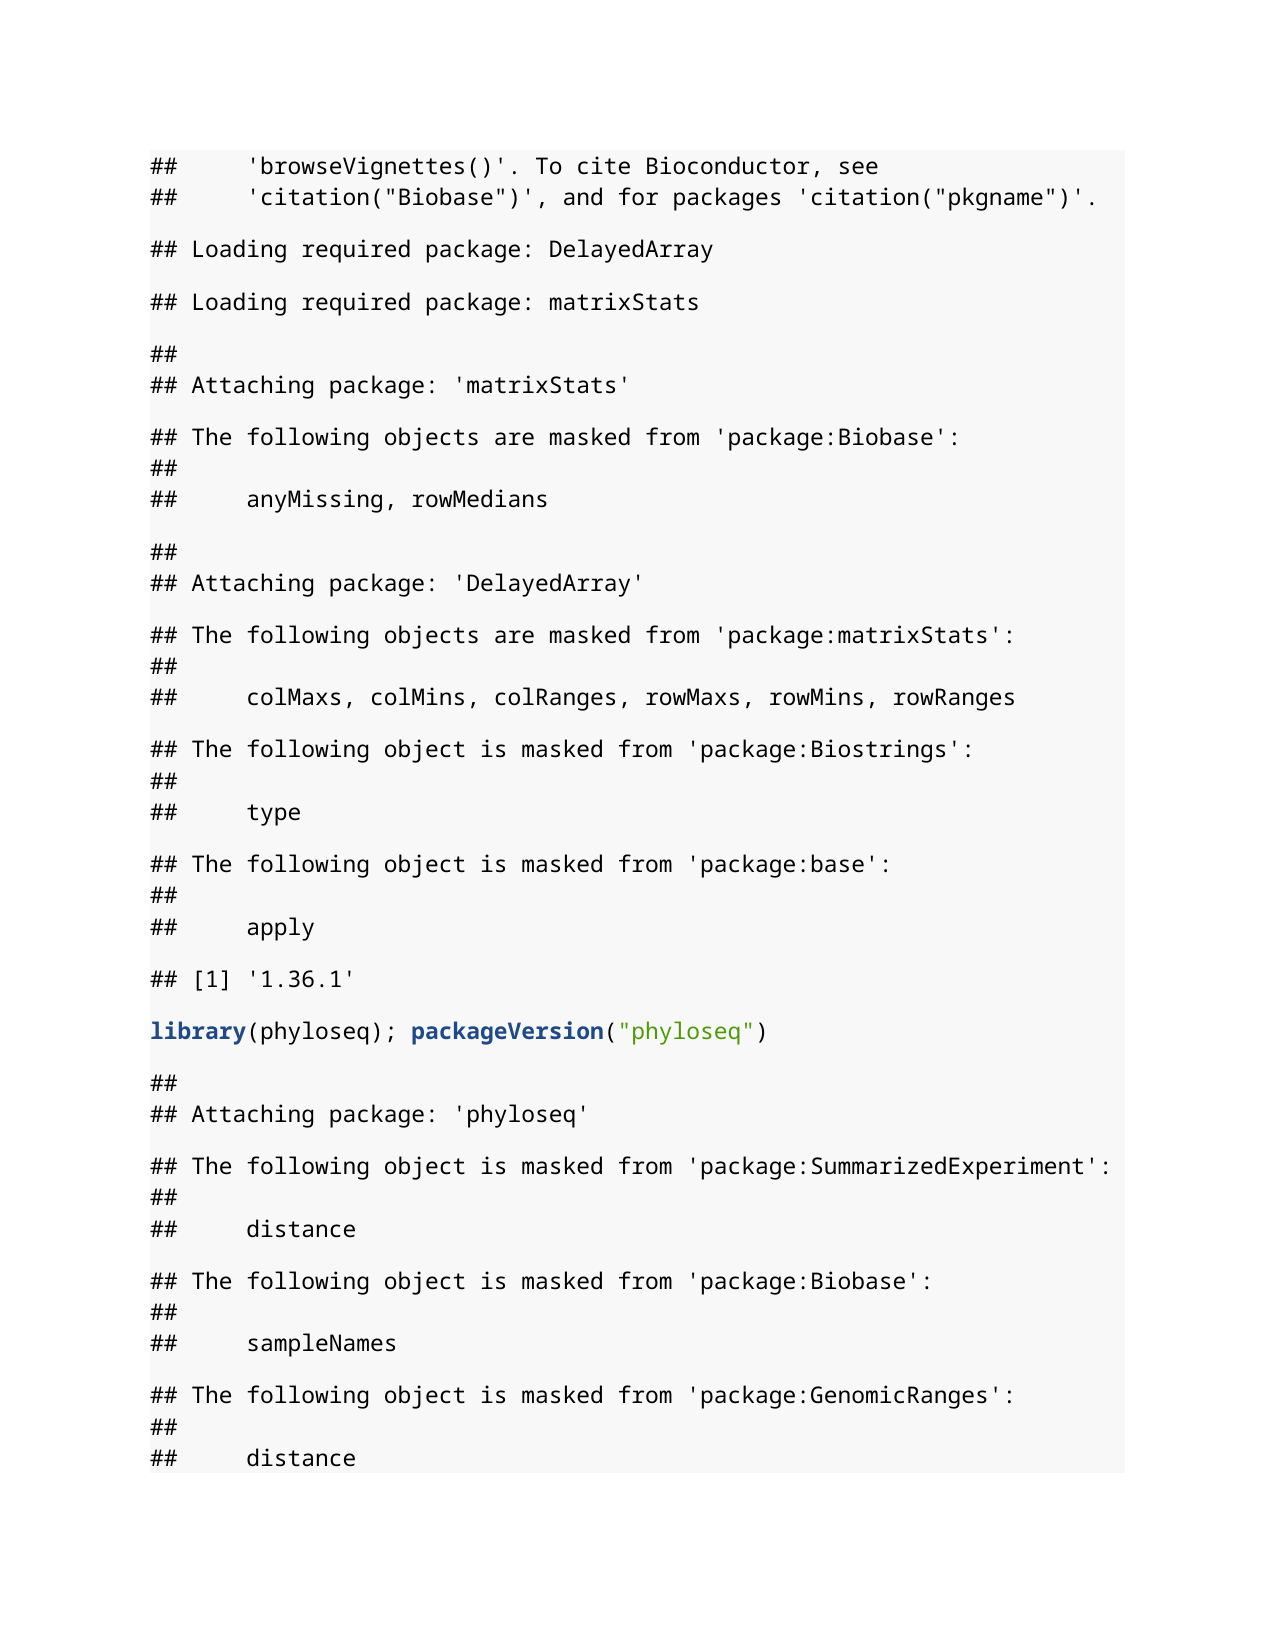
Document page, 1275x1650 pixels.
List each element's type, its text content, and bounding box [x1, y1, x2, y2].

text ## The following objects are masked from 'package:matrixStats': ## ## colMaxs, colMins, colRanges, rowMaxs, rowMins, rowRanges [150, 619, 1125, 712]
text ## The following objects are masked from 'package:Biobase': ## ## anyMissing, rowMedians [150, 421, 1125, 514]
text ## [1] '1.36.1' [150, 962, 1125, 994]
text ## The following object is masked from 'package:Biobase': ## ## sampleNames [150, 1264, 1125, 1358]
text ## The following object is masked from 'package:base': ## ## apply [150, 848, 1125, 942]
text ## The following object is masked from 'package:Biostrings': ## ## type [150, 733, 1125, 827]
text ## The following object is masked from 'package:SummarizedExperiment': ## ## distance [150, 1150, 1125, 1244]
text ## Loading required package: DelayedArray [150, 233, 1125, 264]
text ## ## Attaching package: 'DelayedArray' [150, 535, 1125, 598]
text ## ## Attaching package: 'matrixStats' [150, 337, 1125, 400]
text ## Loading required package: matrixStats [150, 285, 1125, 317]
text ## The following object is masked from 'package:GenomicRanges': ## ## distance [150, 1379, 1125, 1473]
text library(phyloseq); packageVersion("phyloseq") [150, 1014, 1125, 1046]
text ## ## Attaching package: 'phyloseq' [150, 1067, 1125, 1129]
